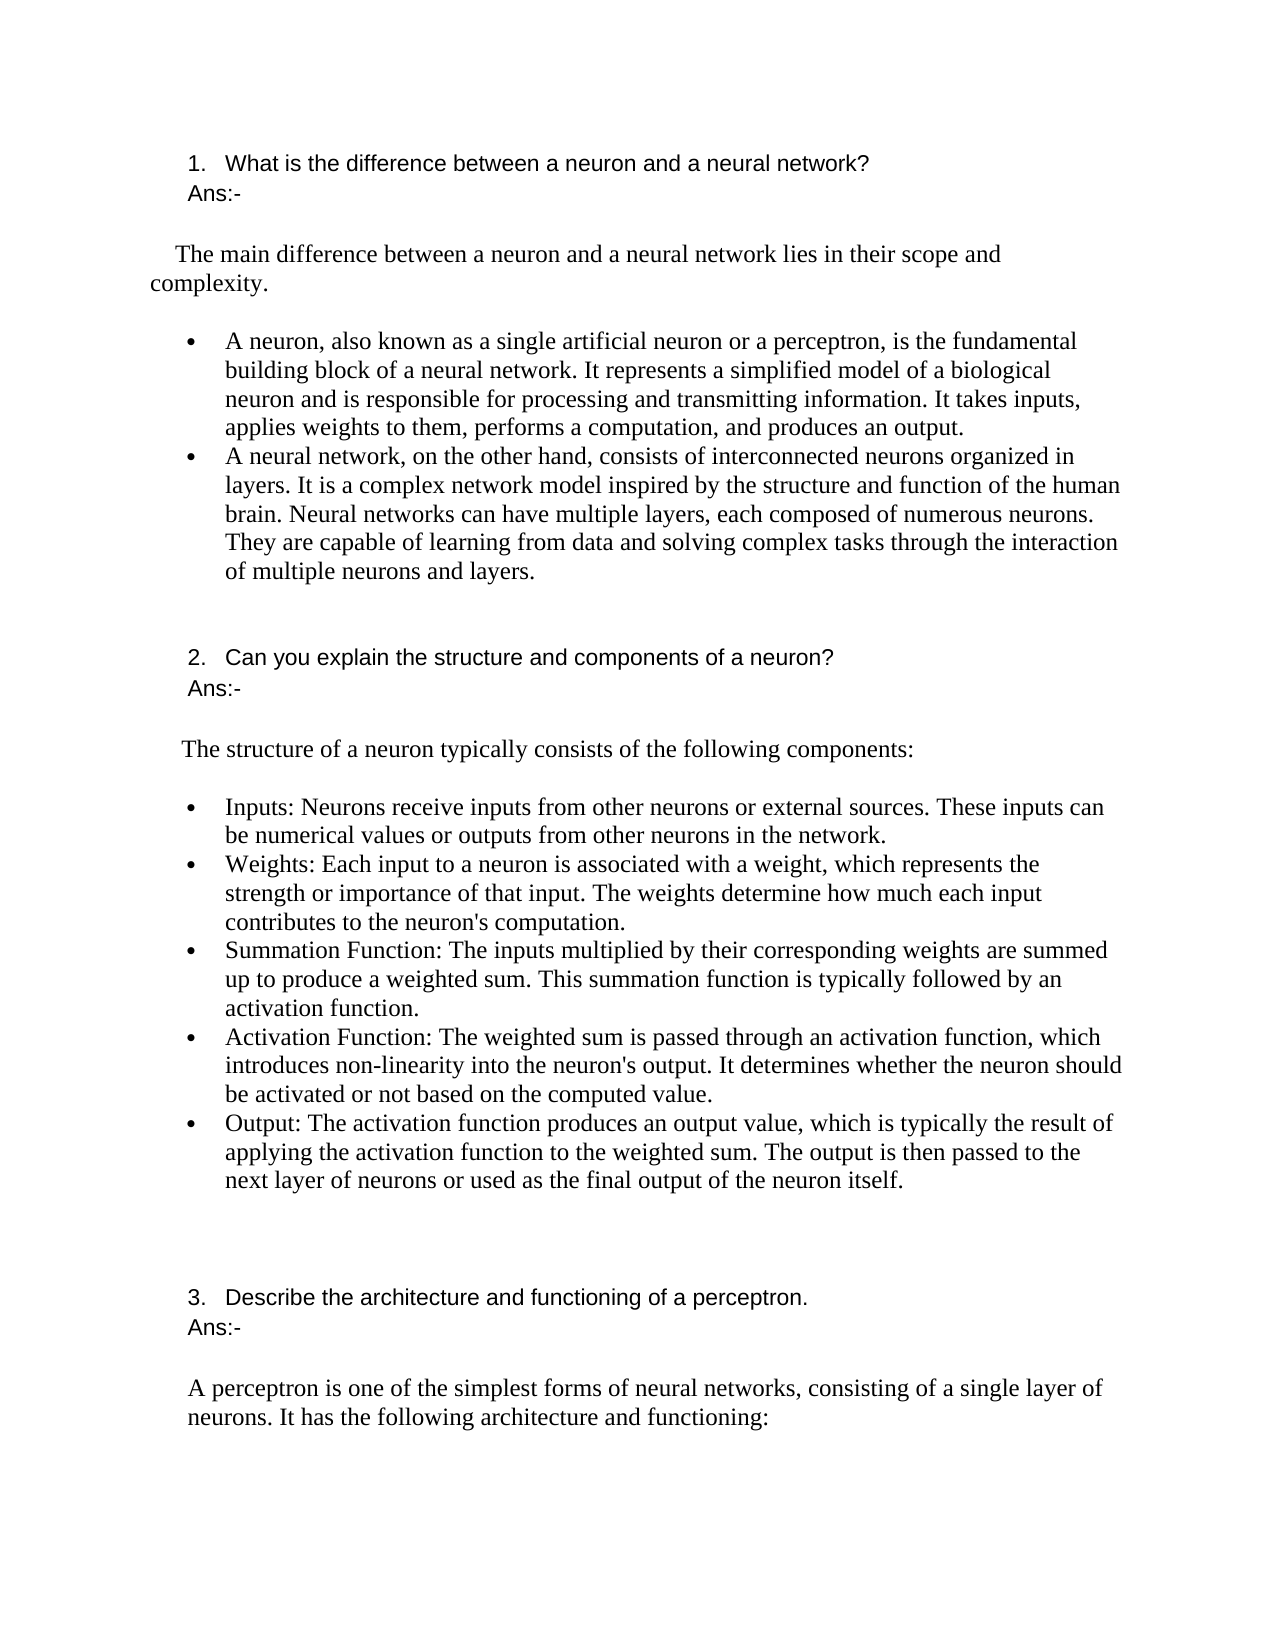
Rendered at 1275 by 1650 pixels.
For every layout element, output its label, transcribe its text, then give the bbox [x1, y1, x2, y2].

text Ans:- [187, 674, 1125, 701]
list Inputs: Neurons receive inputs from other neurons or external sources. These inputs can be numerical values or outputs from other neurons in the network. [187, 792, 1125, 849]
text A perceptron is one of the simplest forms of neural networks, consisting of a single layer of neurons. It has the following architecture and functioning: [187, 1373, 1125, 1431]
list A neural network, on the other hand, consists of interconnected neurons organized in layers. It is a complex network model inspired by the structure and function of the human brain. Neural networks can have multiple layers, each composed of numerous neurons. They are capable of learning from data and solving complex tasks through the interaction of multiple neurons and layers. [187, 441, 1125, 585]
list Describe the architecture and functioning of a perceptron. [187, 1284, 1125, 1310]
list Output: The activation function produces an output value, which is typically the result of applying the activation function to the weighted sum. The output is then passed to the next layer of neurons or used as the final output of the neuron itself. [187, 1108, 1125, 1194]
text Ans:- [187, 180, 1125, 207]
list Weights: Each input to a neuron is associated with a weight, which represents the strength or importance of that input. The weights determine how much each input contributes to the neuron's computation. [187, 849, 1125, 936]
list A neuron, also known as a single artificial neuron or a perceptron, is the fundamental building block of a neural network. It represents a simplified model of a biological neuron and is responsible for processing and transmitting information. It takes inputs, applies weights to them, performs a computation, and produces an output. [187, 326, 1125, 441]
list Can you explain the structure and components of a neuron? [187, 644, 1125, 671]
list Summation Function: The inputs multiplied by their corresponding weights are summed up to produce a weighted sum. This summation function is typically followed by an activation function. [187, 936, 1125, 1022]
list What is the difference between a neuron and a neural network? [187, 150, 1125, 176]
text Ans:- [187, 1314, 1125, 1341]
list Activation Function: The weighted sum is passed through an activation function, which introduces non-linearity into the neuron's output. It determines whether the neuron should be activated or not based on the computed value. [187, 1022, 1125, 1108]
text The main difference between a neuron and a neural network lies in their scope and complexity. [150, 239, 1125, 297]
text The structure of a neuron typically consists of the following components: [150, 734, 1125, 763]
